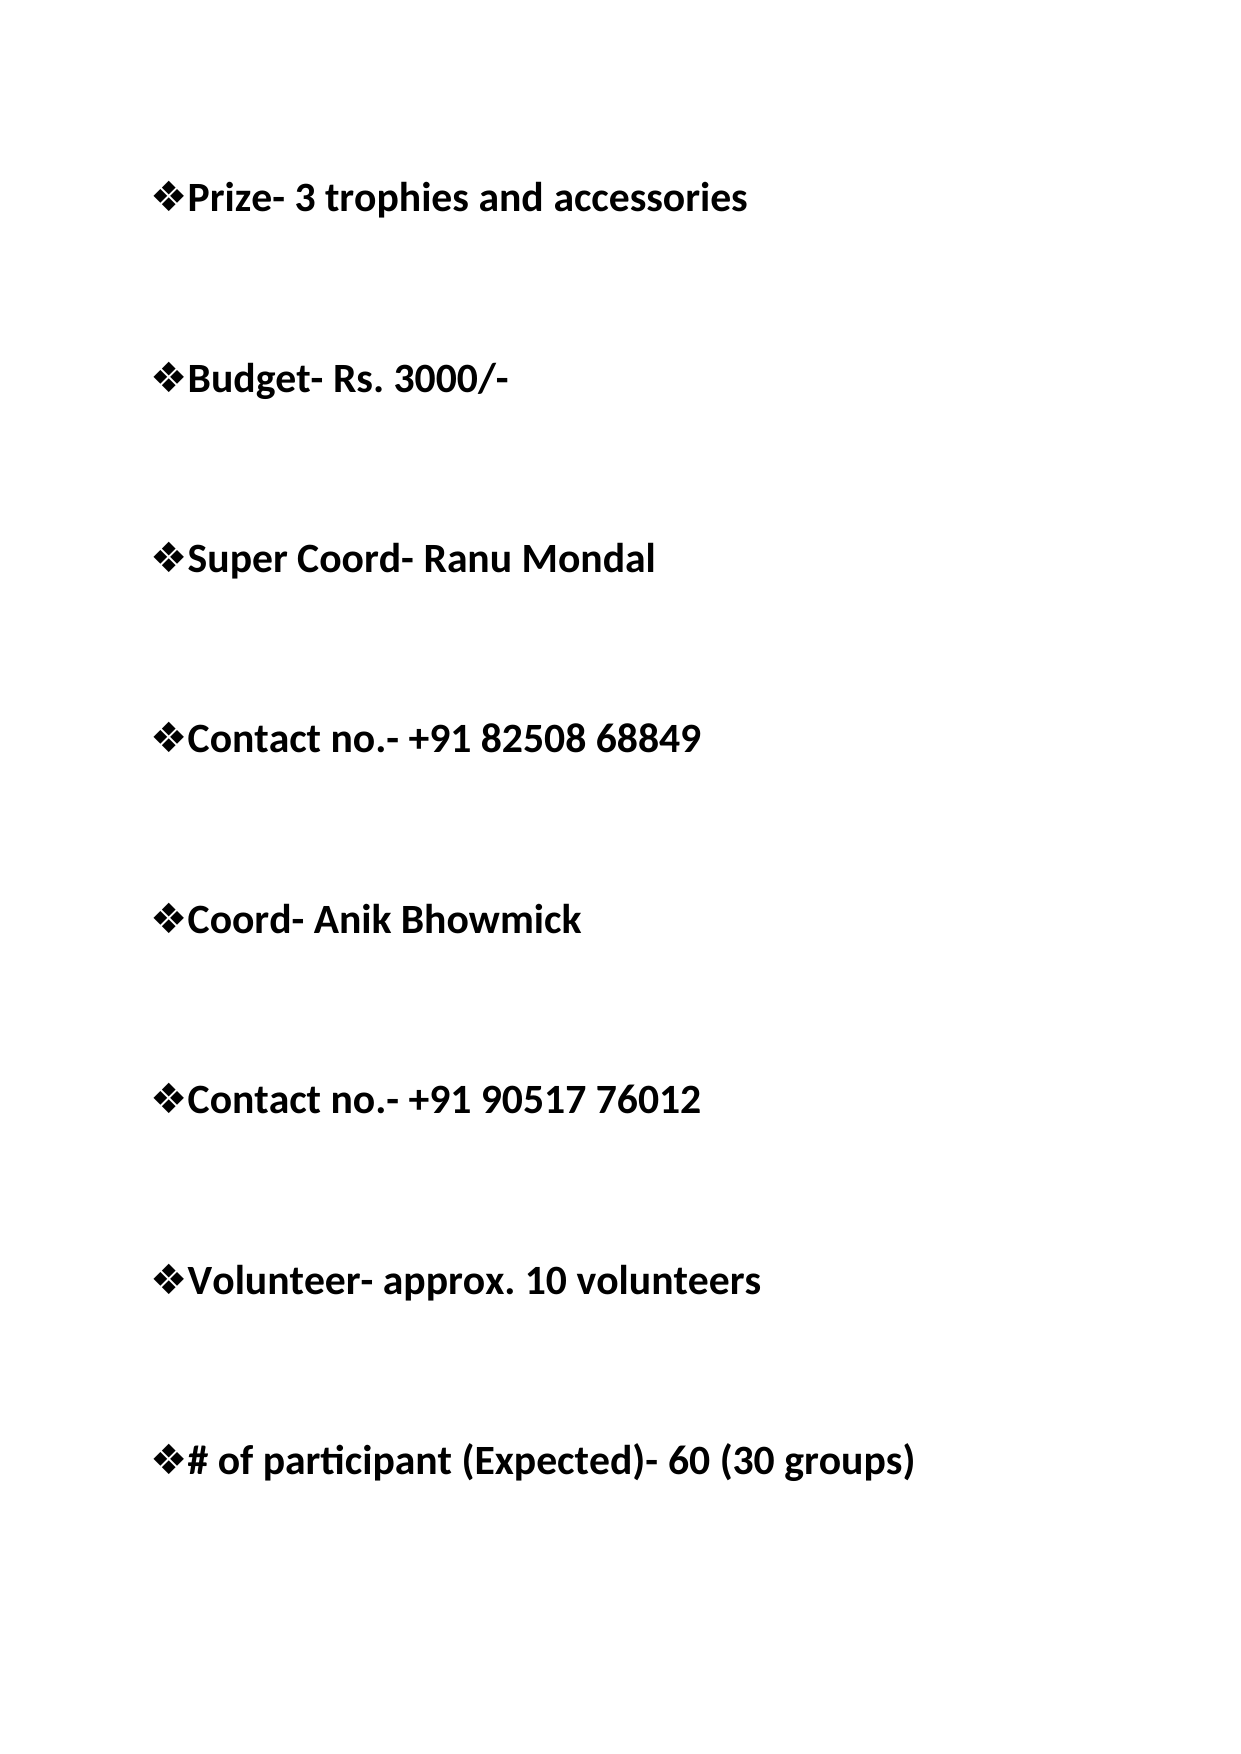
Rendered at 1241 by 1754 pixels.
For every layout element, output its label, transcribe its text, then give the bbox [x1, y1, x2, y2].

list Prize- 3 trophies and accessories [150, 150, 1090, 235]
list Coord- Anik Bhowmick [150, 872, 1090, 957]
list Super Coord- Ranu Mondal [150, 511, 1090, 596]
list Budget- Rs. 3000/- [150, 330, 1090, 416]
list Contact no.- +91 82508 68849 [150, 691, 1090, 777]
list Volunteer- approx. 10 volunteers [150, 1232, 1090, 1318]
list Contact no.- +91 90517 76012 [150, 1052, 1090, 1137]
list # of participant (Expected)- 60 (30 groups) [150, 1413, 1090, 1498]
